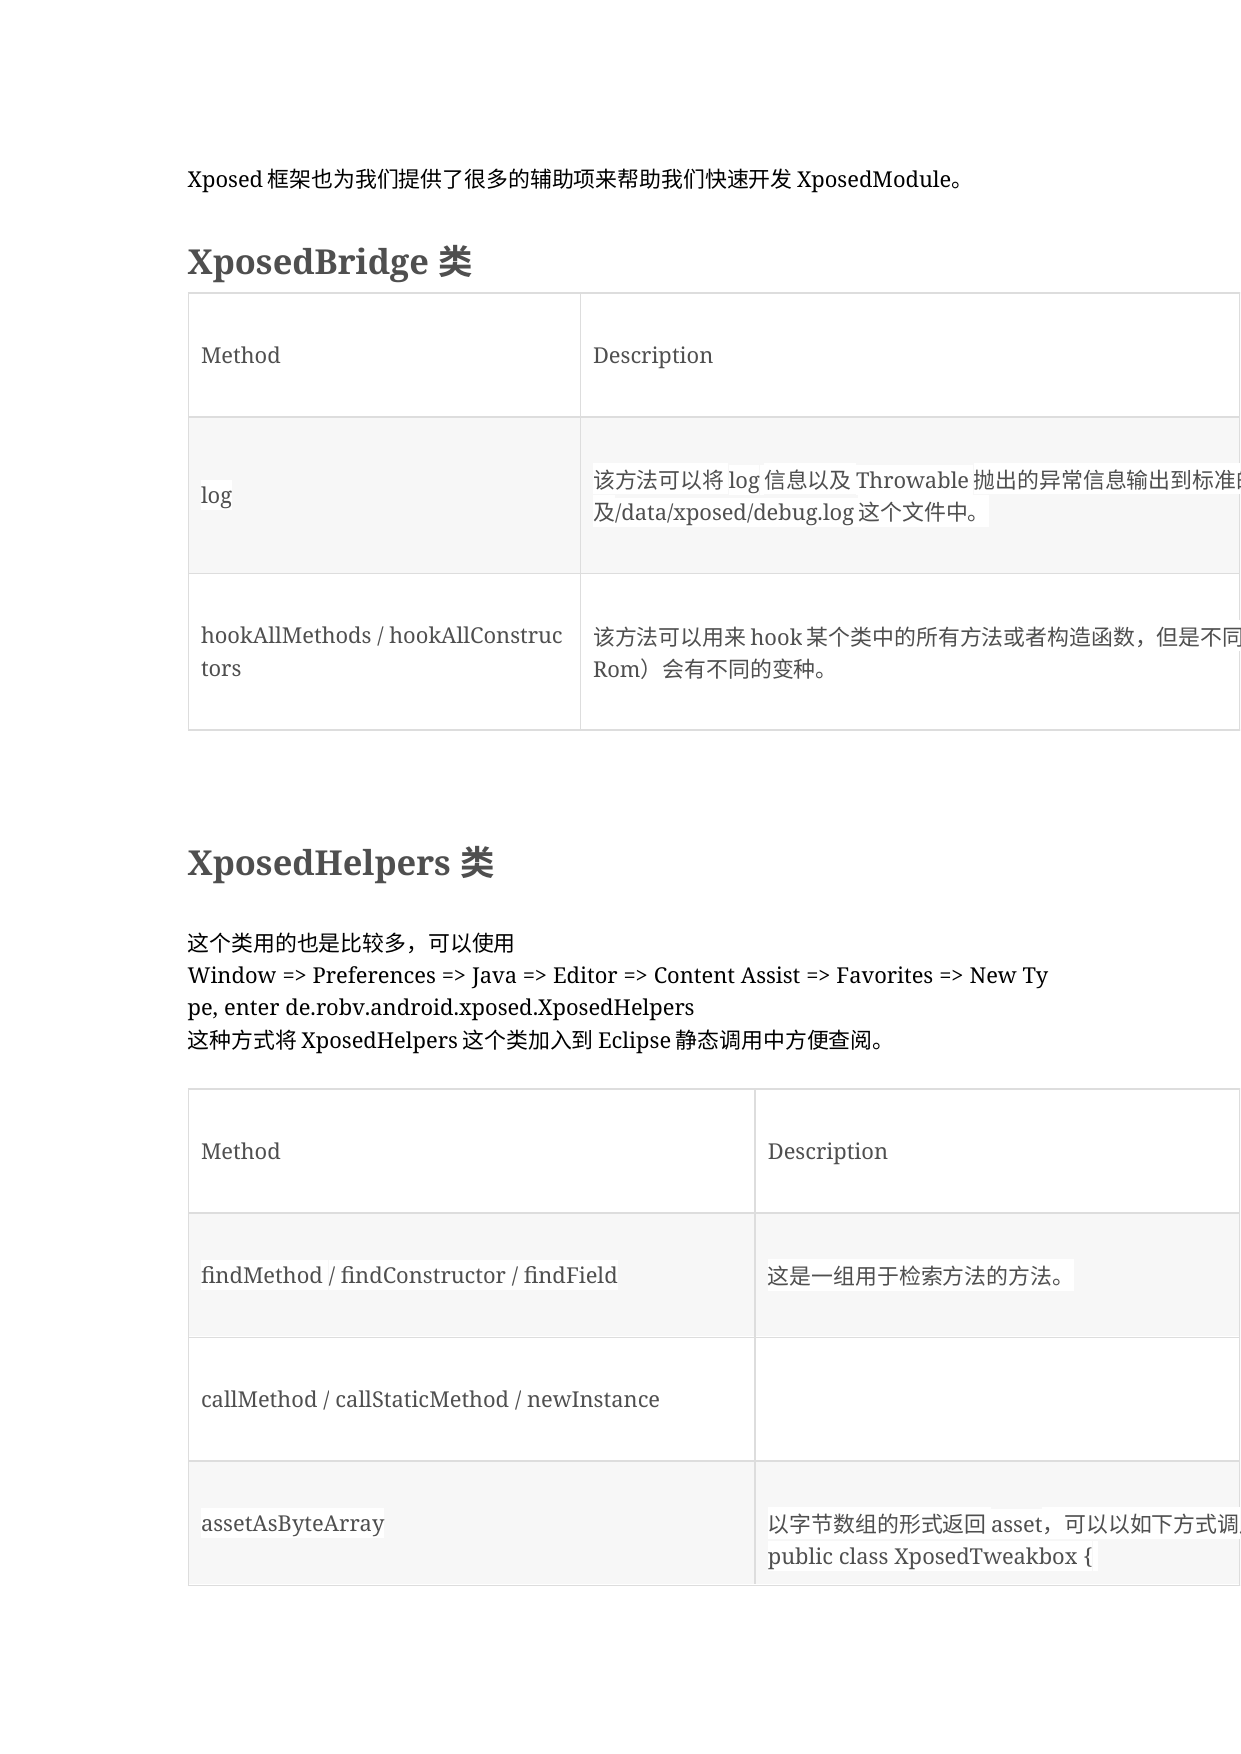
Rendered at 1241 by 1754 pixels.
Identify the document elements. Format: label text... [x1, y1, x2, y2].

table_cell [756, 1338, 1239, 1460]
table_header Method [189, 294, 580, 416]
text XposedBridge 类 [187, 227, 1053, 292]
table_cell hookAllMethods / hookAllConstructors [189, 574, 580, 729]
table_cell findMethod / findConstructor / findField [189, 1214, 754, 1336]
table_header Description [756, 1090, 1239, 1212]
table_cell 这是一组用于检索方法的方法。 [756, 1214, 1239, 1336]
text 这个类用的也是比较多，可以使用 Window => Preferences => Java => Editor => Content Assist => Favorites => New Type, enter de.robv.android.xposed.XposedHelpers 这种方式将XposedHelpers这个类加入到Eclipse静态调用中方便查阅。 [187, 893, 1053, 1088]
table_cell 该方法可以将log信息以及Throwable抛出的异常信息输出到标准的logcat以及/data/xposed/debug.log这个文件中。 [581, 418, 1239, 573]
table_cell callMethod / callStaticMethod / newInstance [189, 1338, 754, 1460]
table_cell assetAsByteArray [189, 1462, 754, 1584]
table_cell log [189, 418, 580, 573]
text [187, 162, 1053, 227]
table_cell 该方法可以用来hook某个类中的所有方法或者构造函数，但是不同的Rom（非Android原生Rom）会有不同的变种。 [581, 574, 1239, 729]
table_header Method [189, 1090, 754, 1212]
text XposedHelpers 类 [187, 828, 1053, 893]
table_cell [756, 1462, 1239, 1584]
table_header Description [581, 294, 1239, 416]
